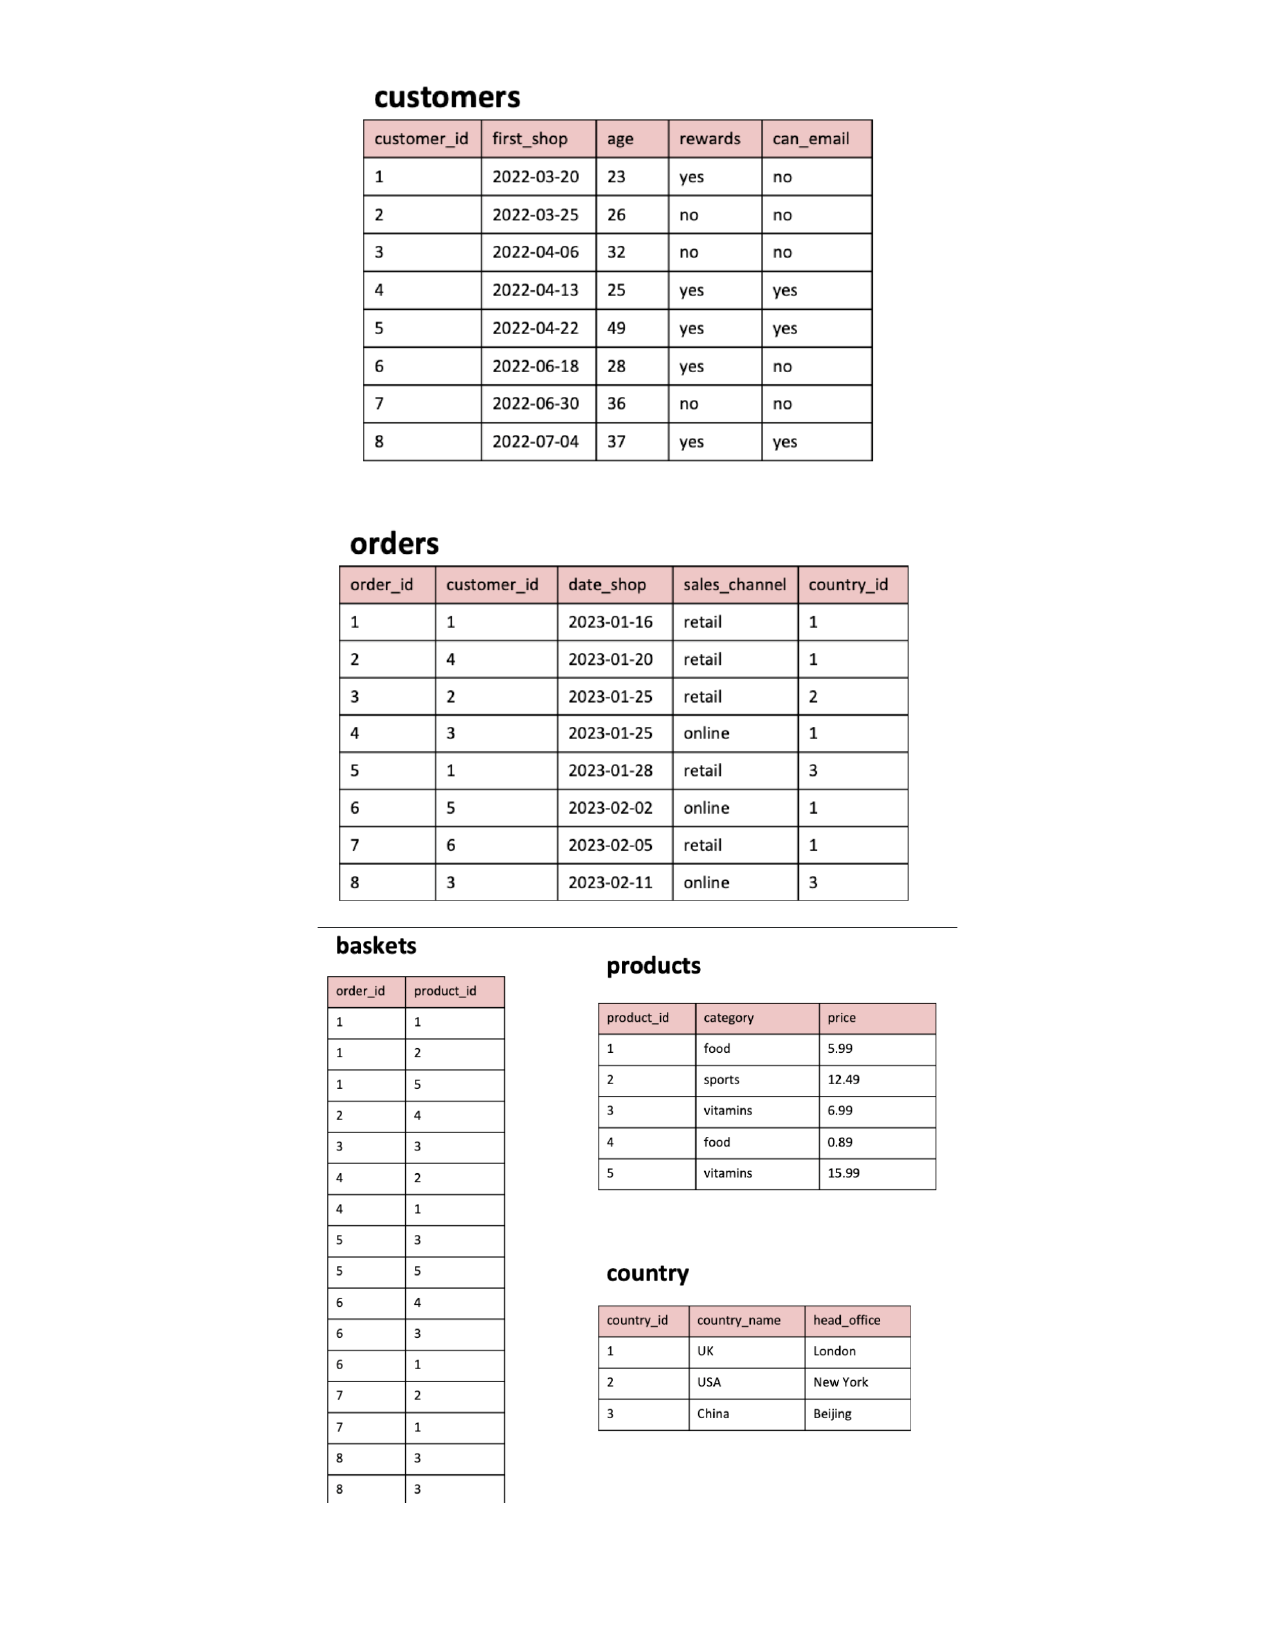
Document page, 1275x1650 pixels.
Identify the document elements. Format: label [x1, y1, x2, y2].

picture [317, 927, 958, 1503]
picture [313, 509, 962, 909]
picture [335, 75, 940, 491]
